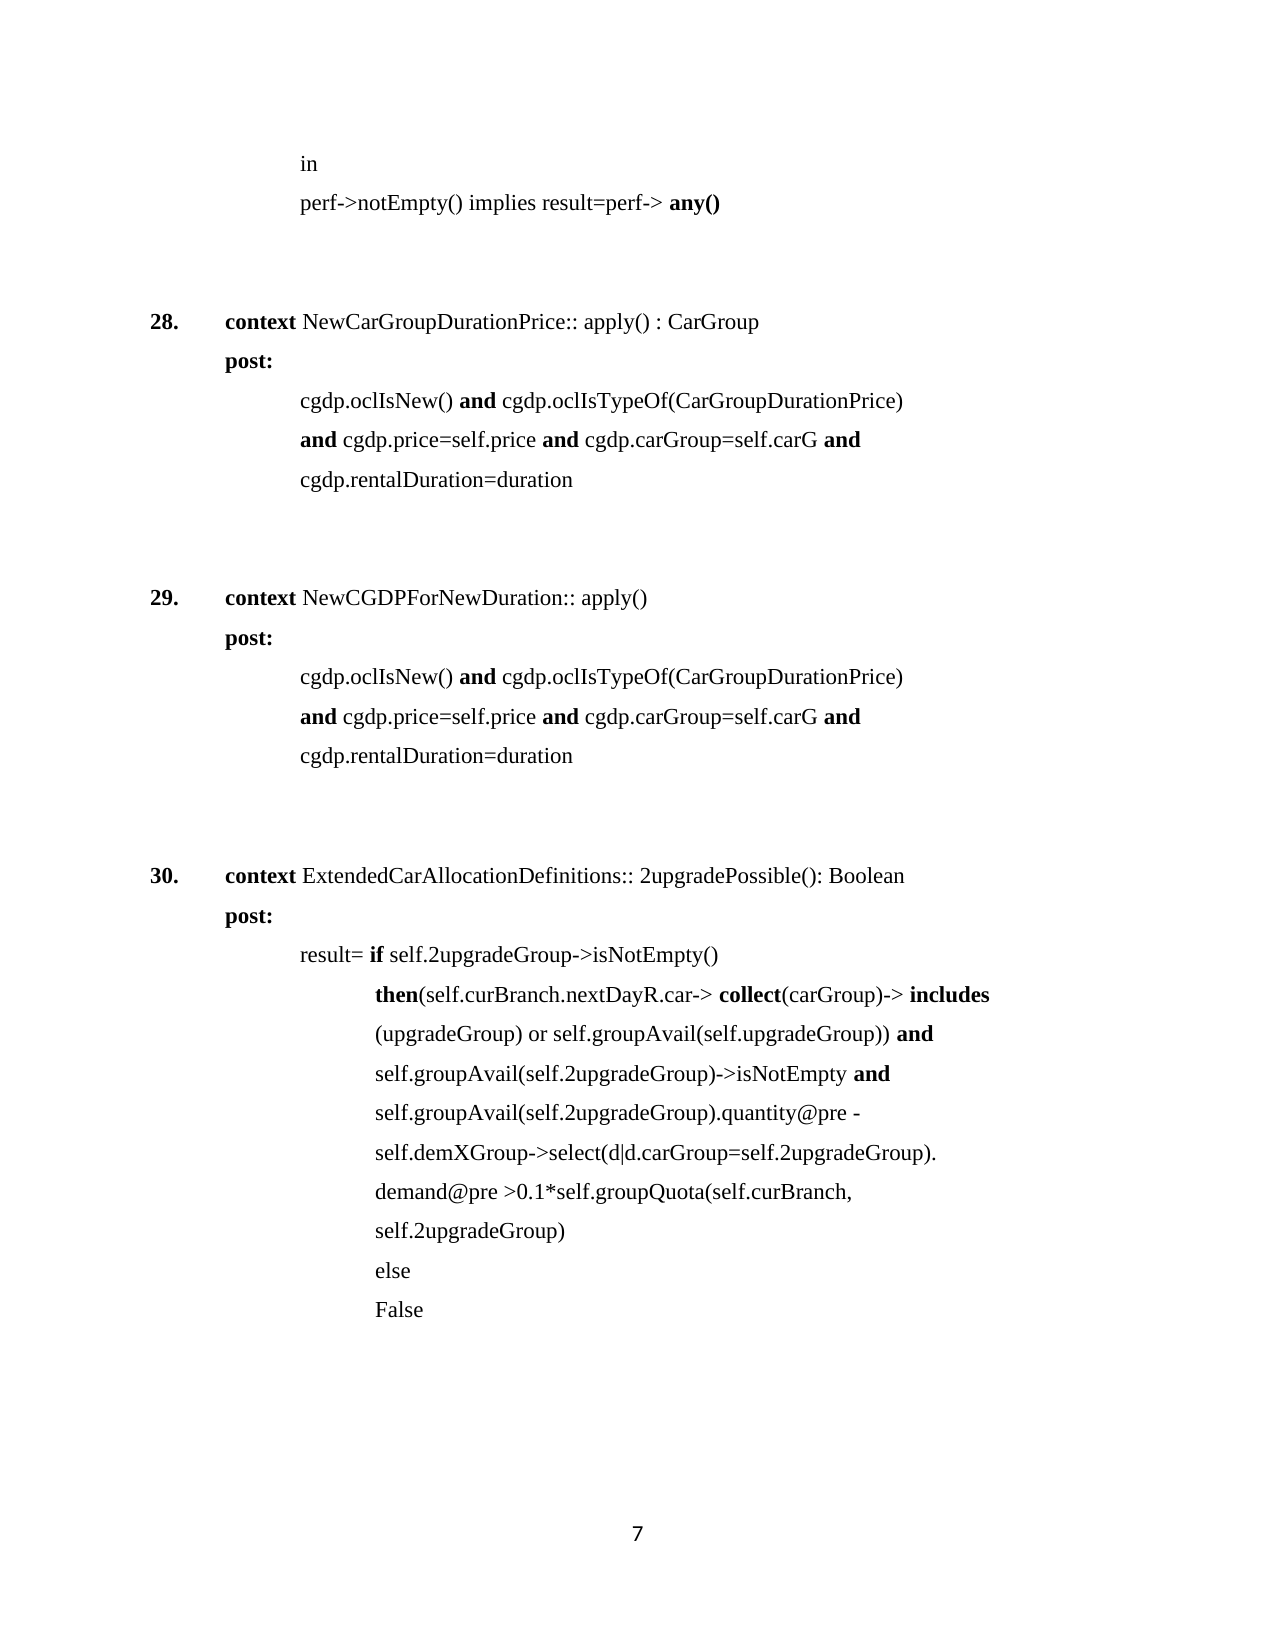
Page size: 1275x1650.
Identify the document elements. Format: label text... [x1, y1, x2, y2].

text 29. context NewCGDPForNewDuration:: apply() [150, 584, 1125, 611]
text demand@pre >0.1*self.groupQuota(self.curBranch, [375, 1178, 1125, 1204]
text self.demXGroup->select(d|d.carGroup=self.2upgradeGroup). [375, 1139, 1125, 1165]
text in [300, 150, 1125, 176]
text self.2upgradeGroup) [375, 1218, 1125, 1244]
text 30. context ExtendedCarAllocationDefinitions:: 2upgradePossible(): Boolean [150, 862, 1125, 889]
text then(self.curBranch.nextDayR.car-> collect(carGroup)-> includes [300, 981, 1125, 1007]
text and cgdp.price=self.price and cgdp.carGroup=self.carG and cgdp.rentalDuration=duration [300, 426, 1125, 492]
text result= if self.2upgradeGroup->isNotEmpty() [300, 941, 1125, 968]
text (upgradeGroup) or self.groupAvail(self.upgradeGroup)) and [375, 1020, 1125, 1047]
text cgdp.oclIsNew() and cgdp.oclIsTypeOf(CarGroupDurationPrice) [300, 387, 1125, 413]
text and cgdp.price=self.price and cgdp.carGroup=self.carG and cgdp.rentalDuration=duration [300, 703, 1125, 768]
text False [375, 1297, 1125, 1323]
text post: [225, 347, 1125, 374]
text self.groupAvail(self.2upgradeGroup)->isNotEmpty and [375, 1060, 1125, 1086]
text perf->notEmpty() implies result=perf-> any() [300, 189, 1125, 216]
text else [300, 1257, 1125, 1283]
text post: [225, 624, 1125, 650]
text 28. context NewCarGroupDurationPrice:: apply() : CarGroup [150, 308, 1125, 334]
text cgdp.oclIsNew() and cgdp.oclIsTypeOf(CarGroupDurationPrice) [300, 663, 1125, 689]
text self.groupAvail(self.2upgradeGroup).quantity@pre - [375, 1099, 1125, 1126]
text post: [225, 902, 1125, 928]
